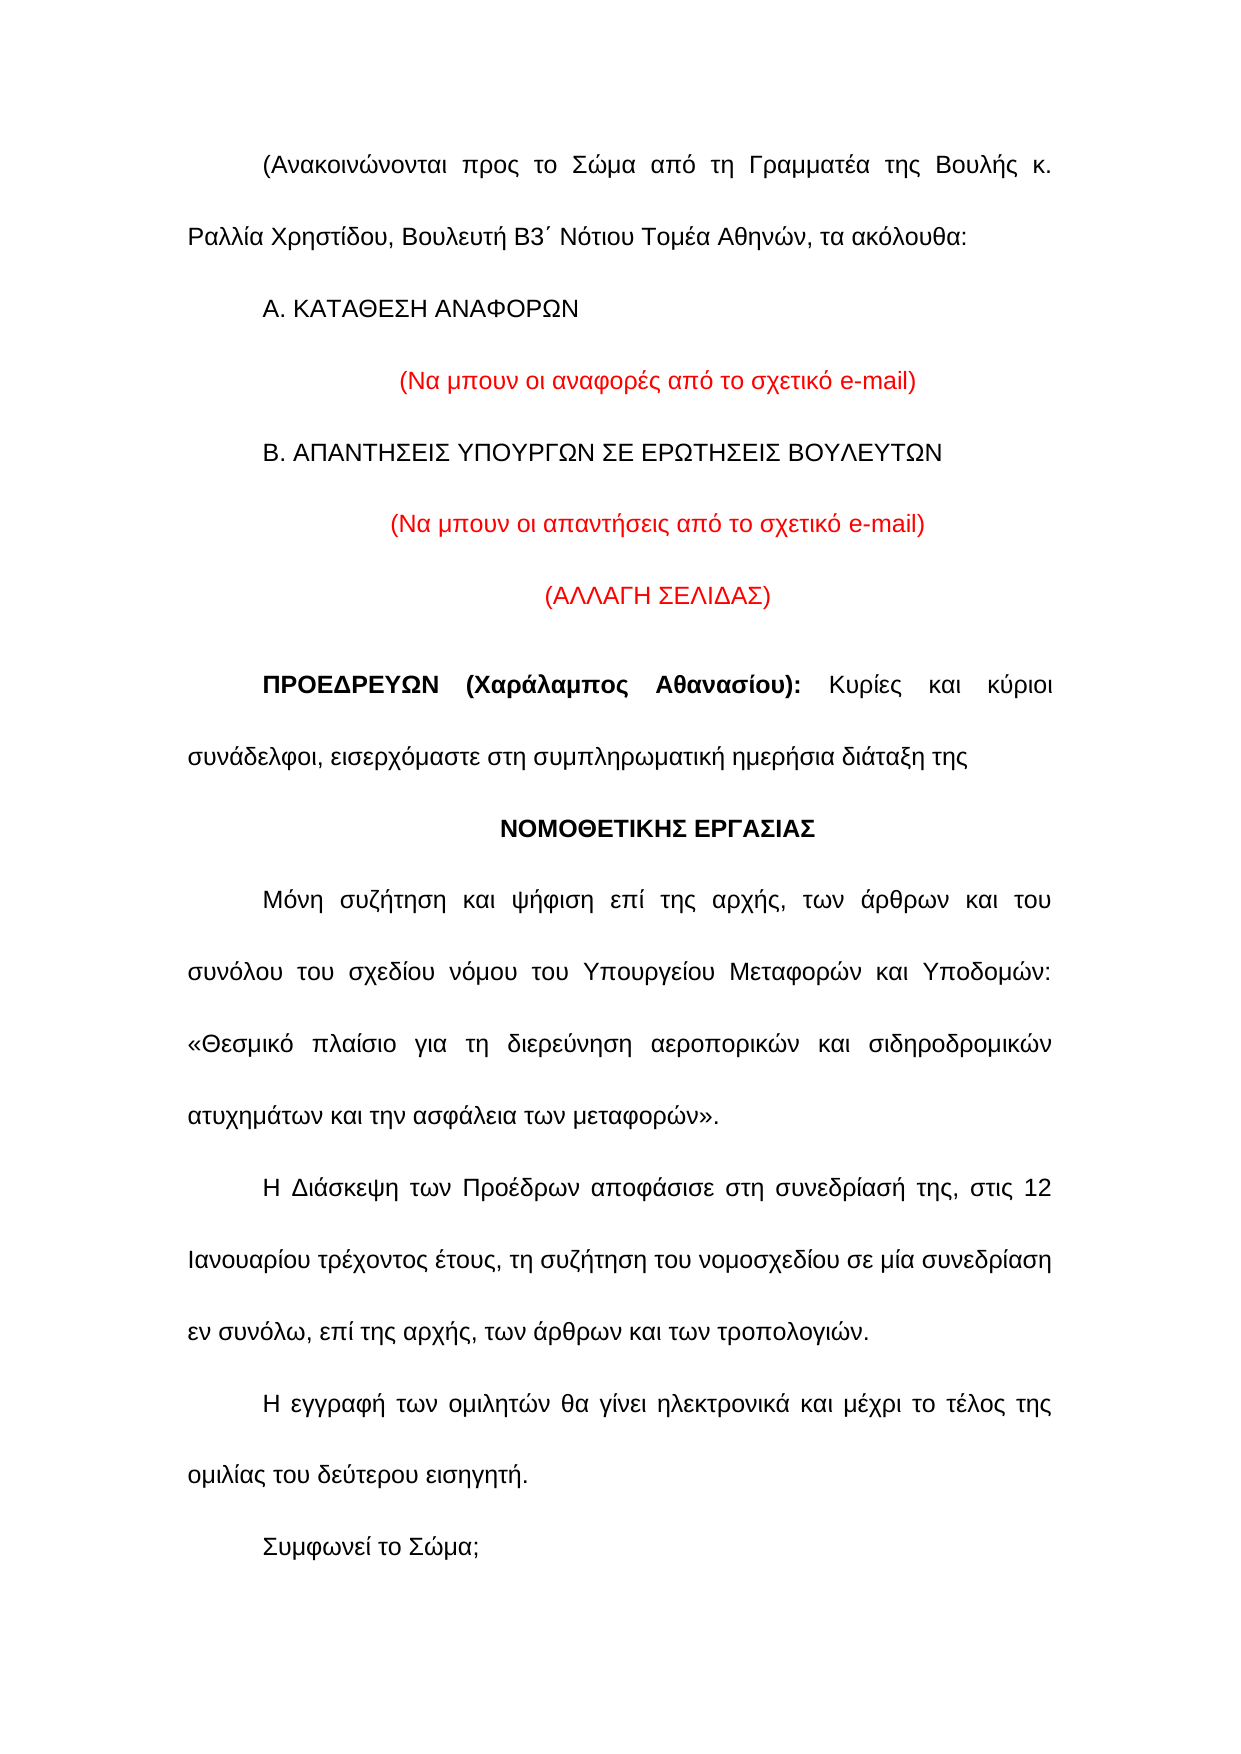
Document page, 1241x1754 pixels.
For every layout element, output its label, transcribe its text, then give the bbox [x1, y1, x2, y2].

text ΠΡΟΕΔΡΕΥΩΝ (Χαράλαμπος Αθανασίου): Κυρίες και κύριοι συνάδελφοι, εισερχόμαστε στη συμπληρωματική ημερήσια διάταξη της [187, 670, 1053, 770]
text ΝΟΜΟΘΕΤΙΚΗΣ ΕΡΓΑΣΙΑΣ [187, 813, 1053, 842]
text Συμφωνεί το Σώμα; [187, 1532, 1053, 1561]
text Η Διάσκεψη των Προέδρων αποφάσισε στη συνεδρίασή της, στις 12 Ιανουαρίου τρέχοντος έτους, τη συζήτηση του νομοσχεδίου σε μία συνεδρίαση εν συνόλω, επί της αρχής, των άρθρων και των τροπολογιών. [187, 1173, 1053, 1345]
text (Να μπουν οι αναφορές από το σχετικό e-mail) [187, 366, 1053, 394]
text Α. ΚΑΤΑΘΕΣΗ ΑΝΑΦΟΡΩΝ [187, 294, 1053, 322]
text (Να μπουν οι απαντήσεις από το σχετικό e-mail) [187, 509, 1053, 538]
text (ΑΛΛΑΓΗ ΣΕΛΙΔΑΣ) [187, 581, 1053, 610]
text Β. ΑΠΑΝΤΗΣΕΙΣ ΥΠΟΥΡΓΩΝ ΣΕ ΕΡΩΤΗΣΕΙΣ ΒΟΥΛΕΥΤΩΝ [187, 437, 1053, 466]
text (Ανακοινώνονται προς το Σώμα από τη Γραμματέα της Βουλής κ. Ραλλία Χρηστίδου, Βουλευτή Β3΄ Νότιου Τομέα Αθηνών, τα ακόλουθα: [187, 150, 1053, 251]
text Η εγγραφή των ομιλητών θα γίνει ηλεκτρονικά και μέχρι το τέλος της ομιλίας του δεύτερου εισηγητή. [187, 1388, 1053, 1489]
text Μόνη συζήτηση και ψήφιση επί της αρχής, των άρθρων και του συνόλου του σχεδίου νόμου του Υπουργείου Μεταφορών και Υποδομών: «Θεσμικό πλαίσιο για τη διερεύνηση αεροπορικών και σιδηροδρομικών ατυχημάτων και την ασφάλεια των μεταφορών». [187, 885, 1053, 1130]
